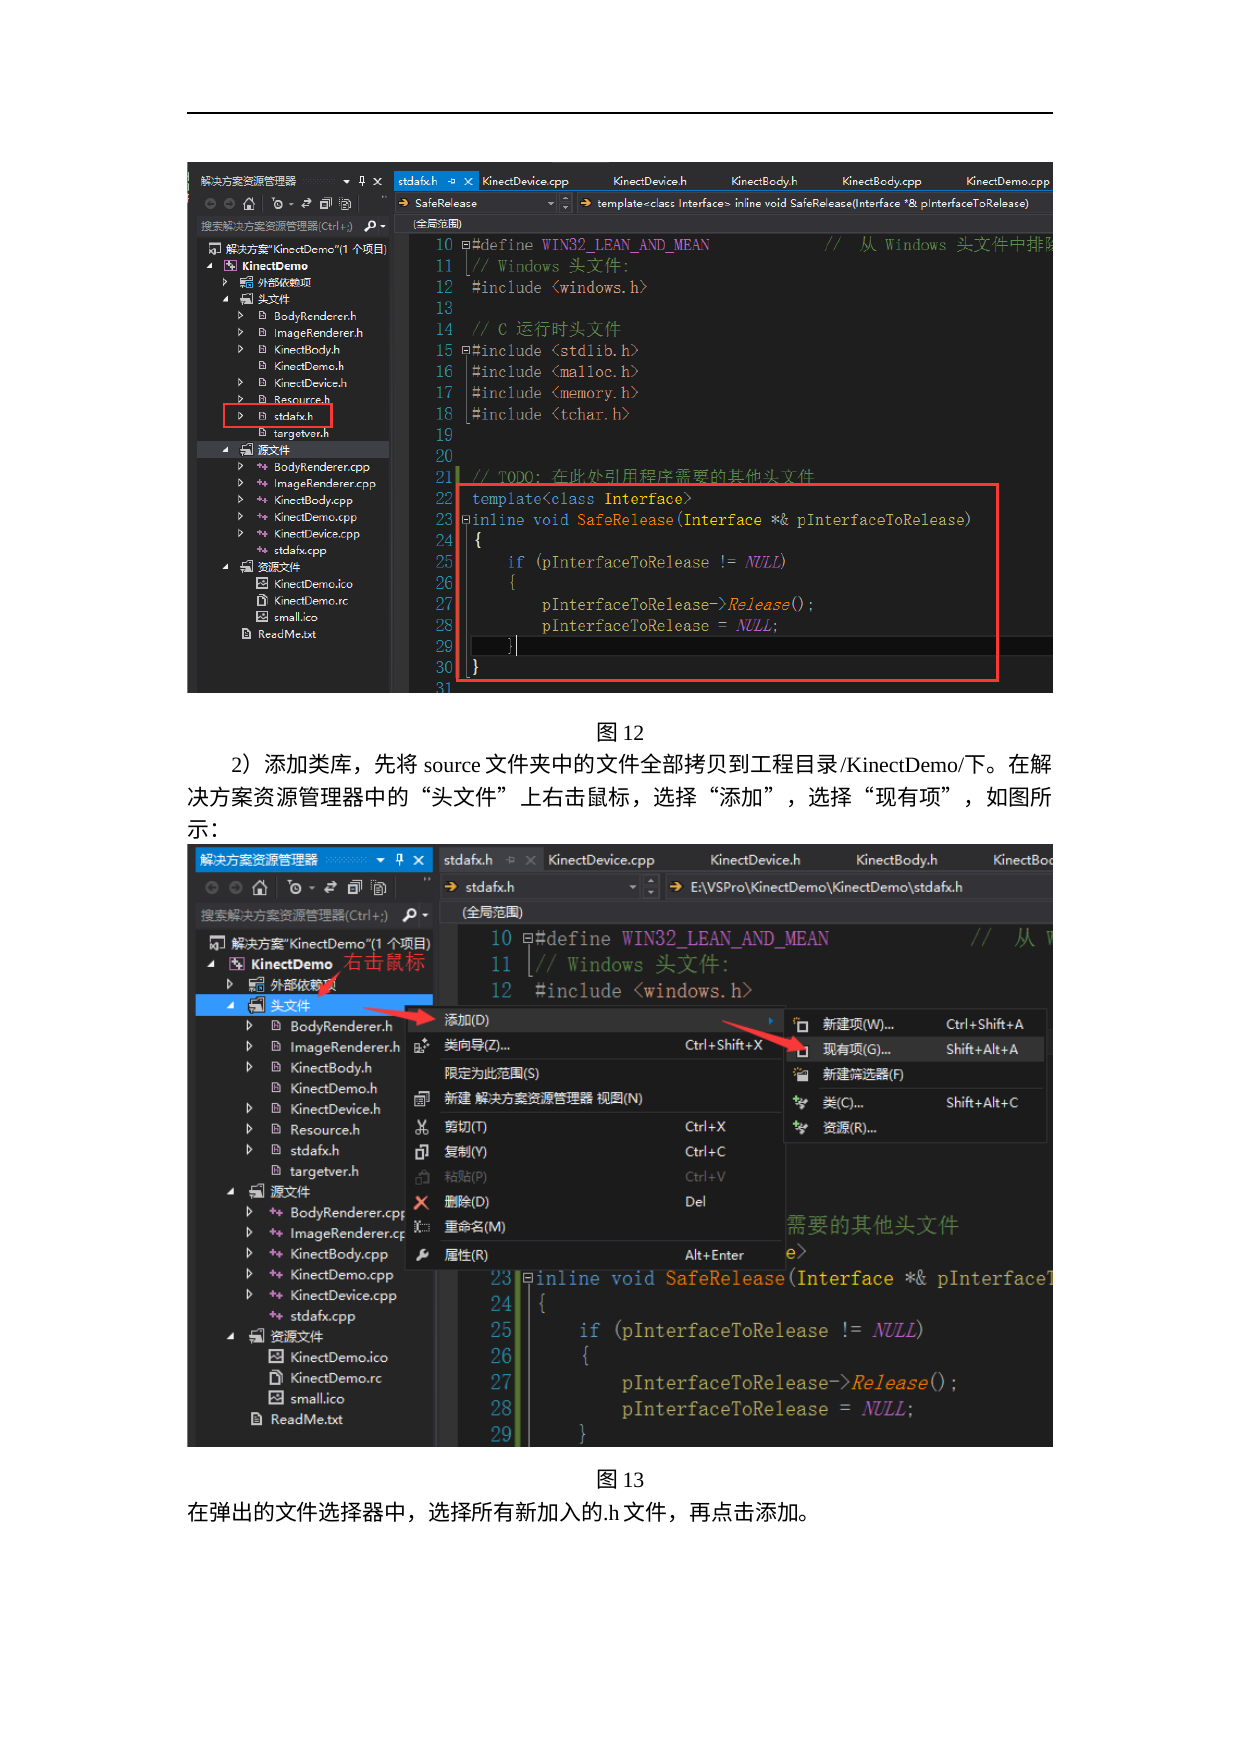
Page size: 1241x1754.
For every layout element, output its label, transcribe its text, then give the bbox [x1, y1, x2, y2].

text 在弹出的文件选择器中，选择所有新加入的.h文件，再点击添加。 [187, 1494, 1053, 1527]
text 图13 [187, 1462, 1053, 1494]
text 图12 [187, 714, 1053, 747]
picture [187, 162, 1053, 693]
picture [187, 844, 1053, 1447]
text 2）添加类库，先将source文件夹中的文件全部拷贝到工程目录/KinectDemo/下。在解决方案资源管理器中的“头文件”上右击鼠标，选择“添加”，选择“现有项”，如图所示： [187, 747, 1053, 844]
